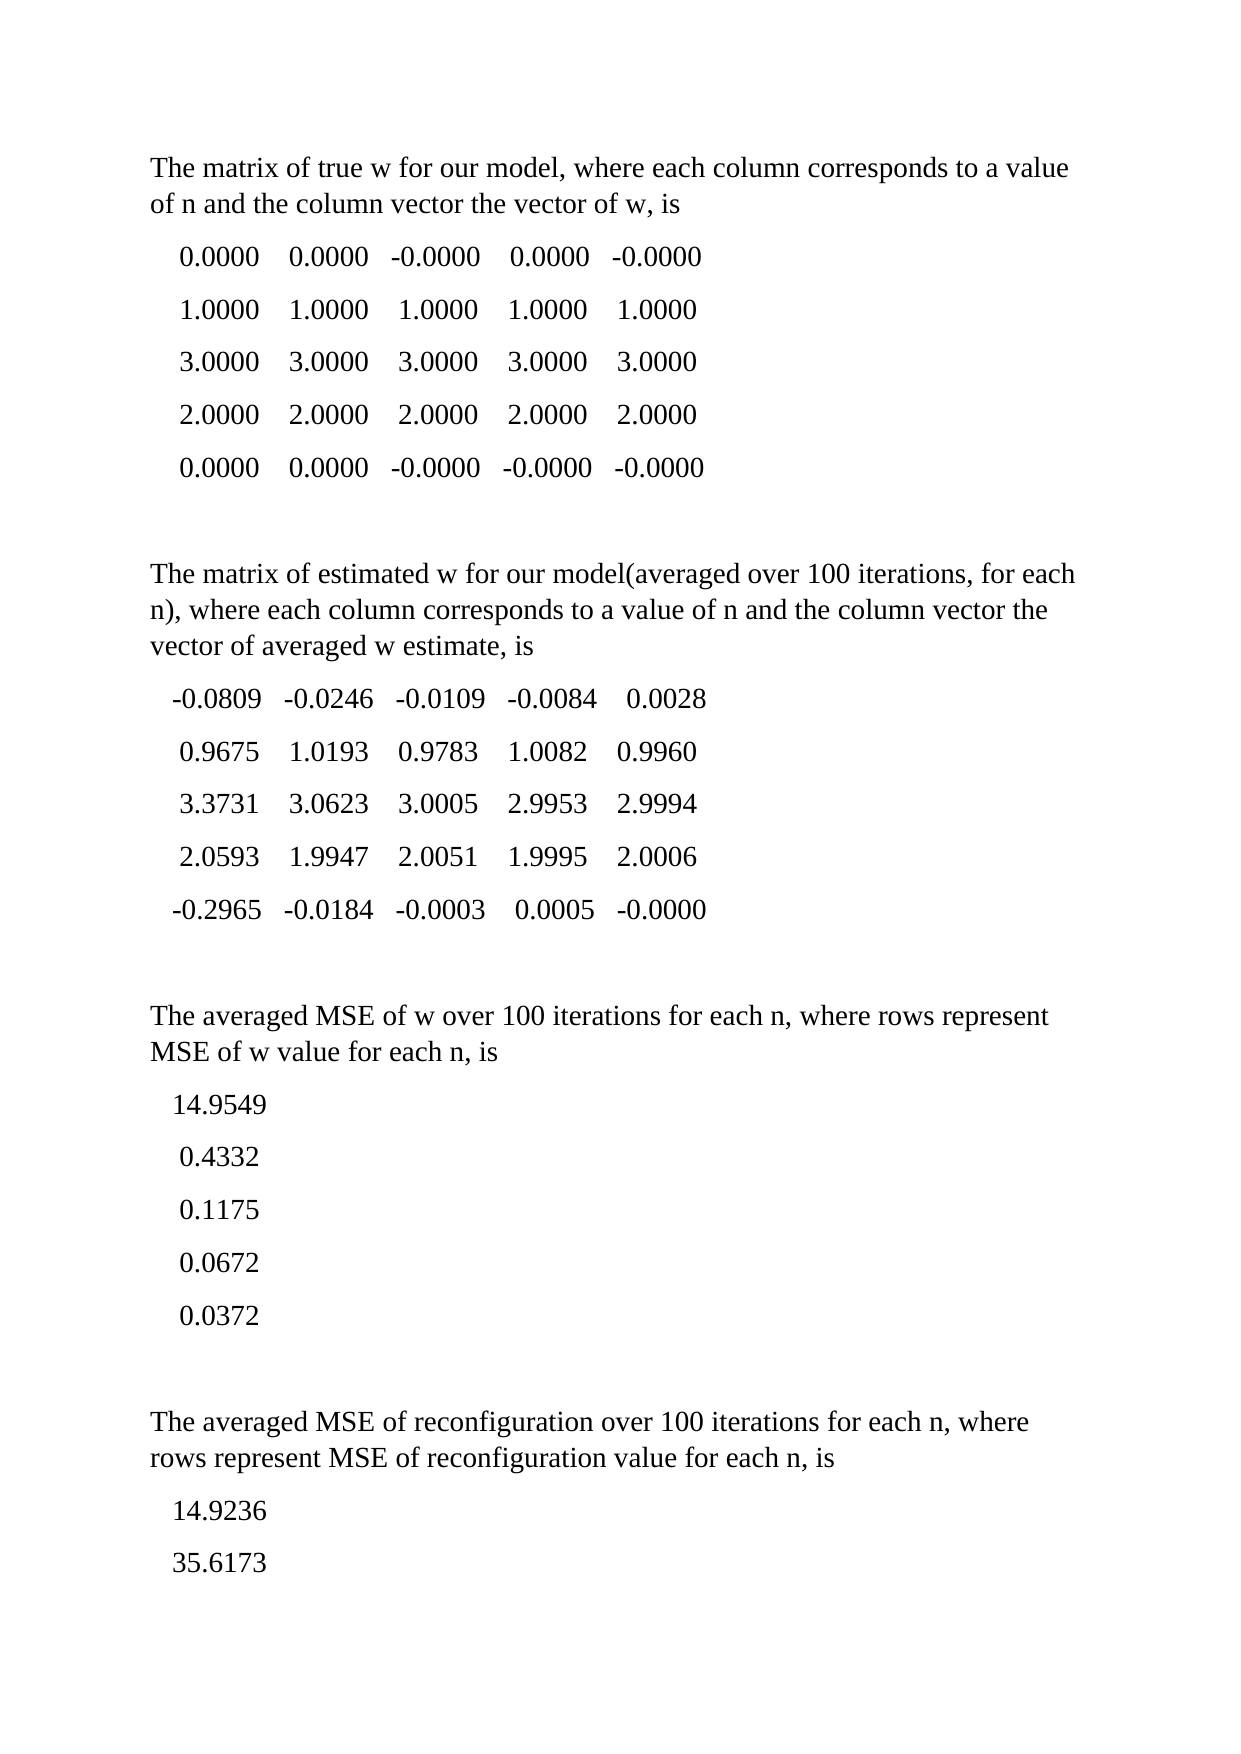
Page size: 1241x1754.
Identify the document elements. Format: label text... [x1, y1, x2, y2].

text -0.0809 -0.0246 -0.0109 -0.0084 0.0028 [150, 681, 1090, 714]
text 14.9236 [150, 1493, 1090, 1526]
text 14.9549 [150, 1087, 1090, 1120]
text 0.0672 [150, 1245, 1090, 1279]
text 0.4332 [150, 1139, 1090, 1173]
text 1.0000 1.0000 1.0000 1.0000 1.0000 [150, 292, 1090, 325]
text 0.0372 [150, 1298, 1090, 1332]
text 2.0593 1.9947 2.0051 1.9995 2.0006 [150, 839, 1090, 873]
text The matrix of estimated w for our model(averaged over 100 iterations, for each n), where each column corresponds to a value of n and the column vector the vector of averaged w estimate, is [150, 556, 1090, 662]
text 0.1175 [150, 1192, 1090, 1226]
text 35.6173 [150, 1545, 1090, 1579]
text 0.0000 0.0000 -0.0000 -0.0000 -0.0000 [150, 450, 1090, 484]
text 0.9675 1.0193 0.9783 1.0082 0.9960 [150, 734, 1090, 767]
text 3.3731 3.0623 3.0005 2.9953 2.9994 [150, 787, 1090, 820]
text The averaged MSE of w over 100 iterations for each n, where rows represent MSE of w value for each n, is [150, 998, 1090, 1067]
text -0.2965 -0.0184 -0.0003 0.0005 -0.0000 [150, 892, 1090, 926]
text 3.0000 3.0000 3.0000 3.0000 3.0000 [150, 344, 1090, 378]
text The averaged MSE of reconfiguration over 100 iterations for each n, where rows represent MSE of reconfiguration value for each n, is [150, 1404, 1090, 1473]
text 0.0000 0.0000 -0.0000 0.0000 -0.0000 [150, 239, 1090, 272]
text The matrix of true w for our model, where each column corresponds to a value of n and the column vector the vector of w, is [150, 150, 1090, 220]
text 2.0000 2.0000 2.0000 2.0000 2.0000 [150, 397, 1090, 431]
